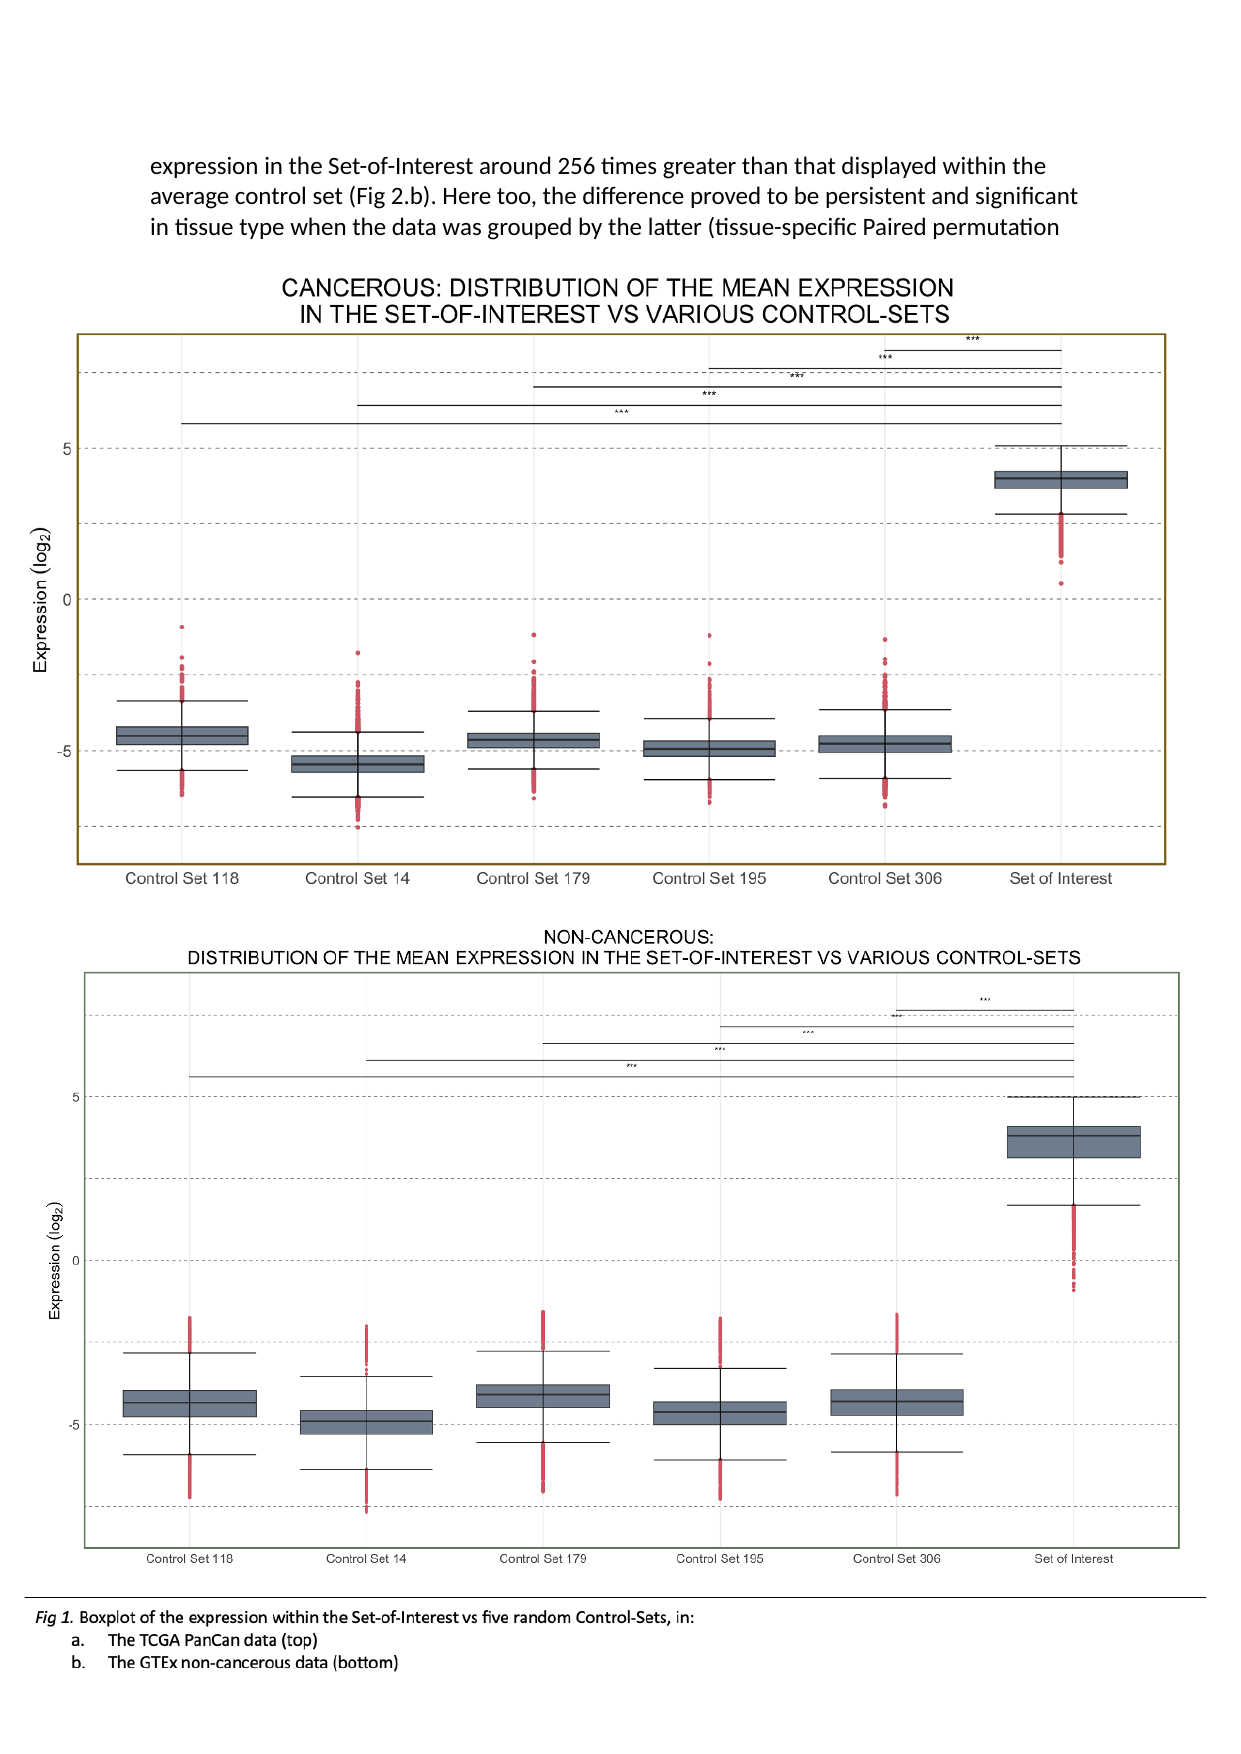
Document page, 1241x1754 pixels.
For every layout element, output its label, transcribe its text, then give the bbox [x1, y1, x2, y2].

text expression in the Set-of-Interest around 256 times greater than that displayed within the average control set (Fig 2.b). Here too, the difference proved to be persistent and significant in tissue type when the data was grouped by the latter (tissue-specific Paired permutation test, p-value = 0), although no type-specific patterns were visible in the aggregate expression data (Fig 3.b). [150, 150, 1090, 242]
picture [24, 256, 1207, 1683]
